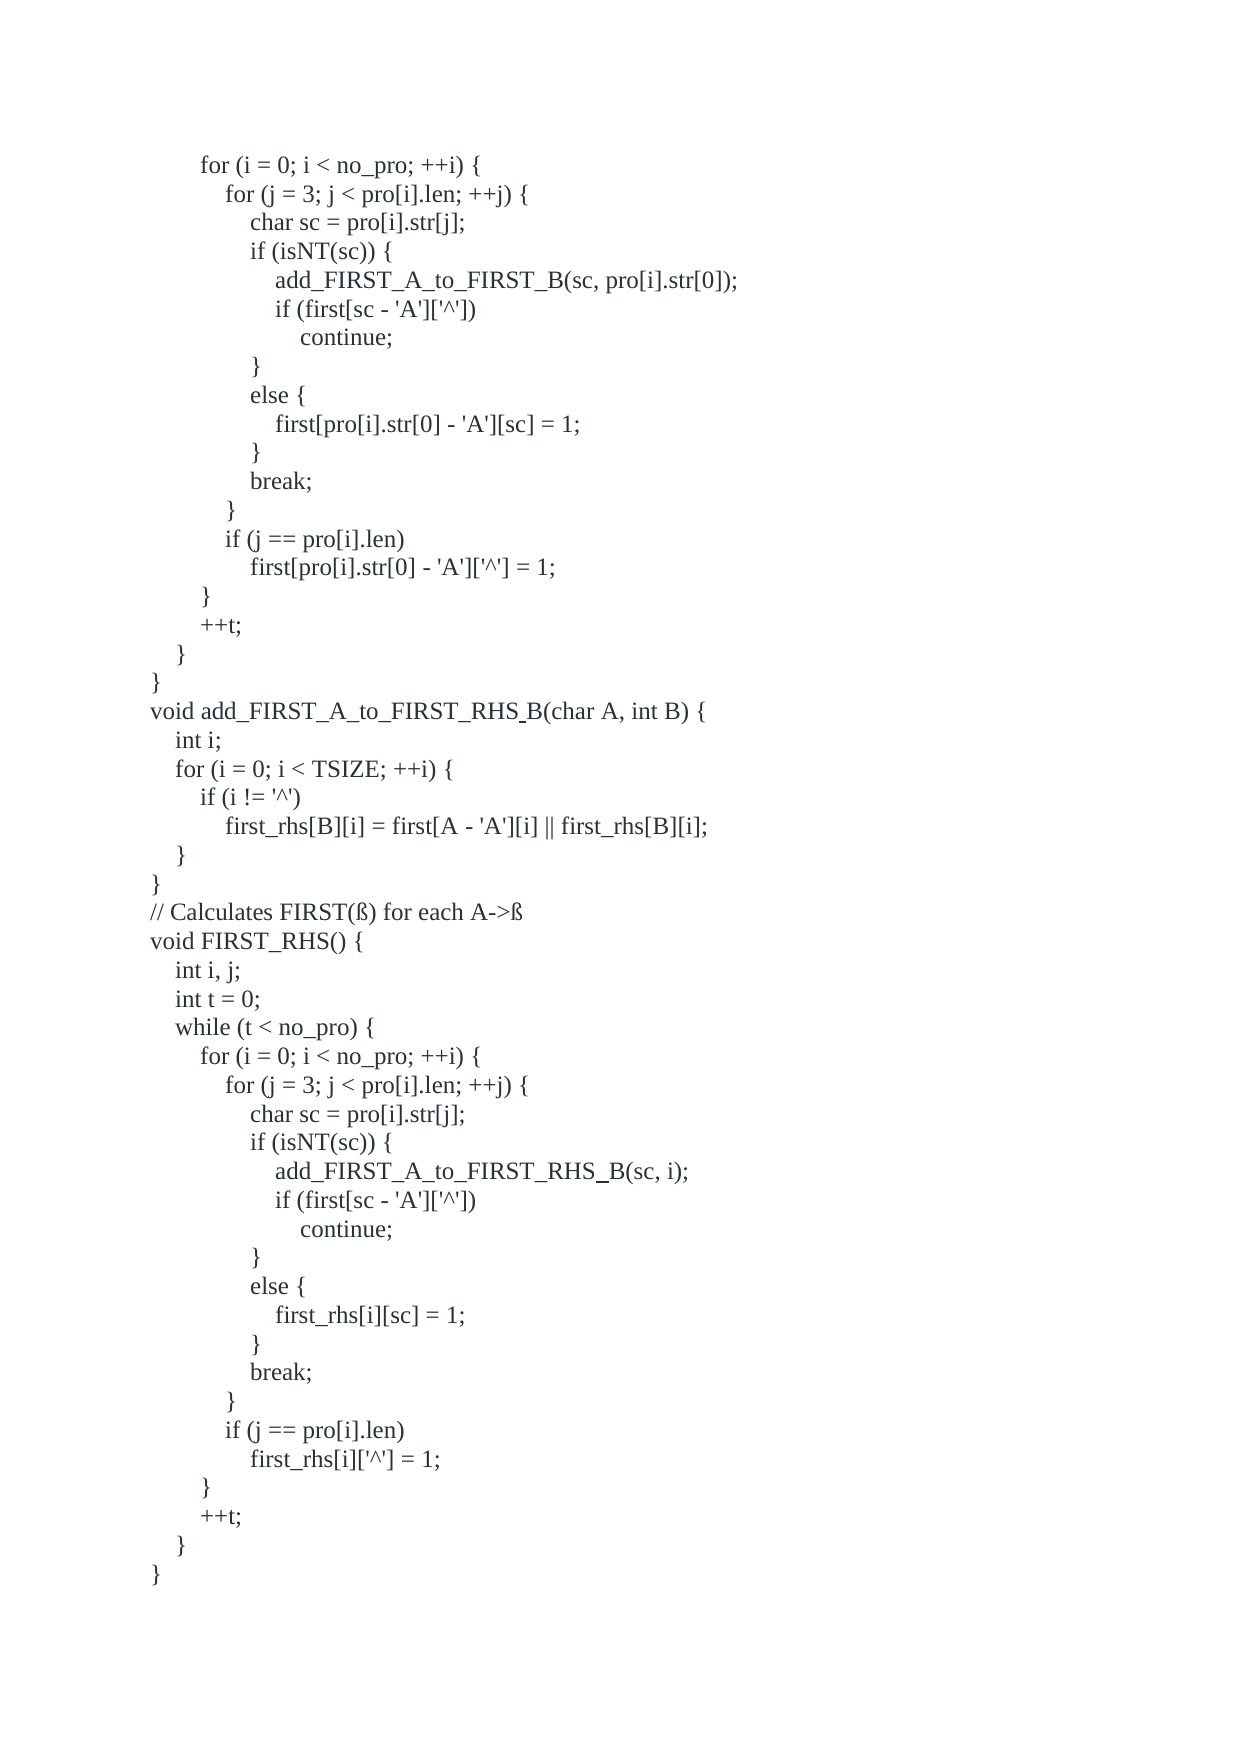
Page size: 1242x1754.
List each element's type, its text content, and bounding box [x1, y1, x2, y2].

text } [150, 869, 1202, 897]
text continue; [300, 1214, 1202, 1242]
text for (j = 3; j < pro[i].len; ++j) { char sc = pro[i].str[j]; [225, 179, 532, 236]
text } [175, 840, 1202, 869]
text } [250, 437, 1202, 466]
text first[pro[i].str[0] - 'A'][sc] = 1; [275, 409, 1202, 437]
text add_FIRST_A_to_FIRST_B(sc, pro[i].str[0]); if (first[sc - 'A']['^']) [275, 265, 740, 322]
text for (i = 0; i < no_pro; ++i) { [200, 150, 1202, 179]
text int i, j; int t = 0; [175, 955, 261, 1012]
text if (i != '^') [200, 782, 1202, 811]
text for (i = 0; i < no_pro; ++i) { [200, 1041, 1202, 1070]
text } [250, 1242, 1202, 1271]
text } [250, 1329, 1202, 1357]
text if (isNT(sc)) { add_FIRST_A_to_FIRST_RHS B(sc, i); if (first[sc - 'A']['^']) [250, 1127, 702, 1214]
text // Calculates FIRST(ß) for each A->ß void FIRST_RHS() { [150, 897, 525, 955]
text else { [250, 1271, 1202, 1300]
text break; [250, 1357, 1202, 1386]
text } [200, 581, 1202, 610]
text } [200, 1472, 1202, 1501]
text } [250, 351, 1202, 380]
text first_rhs[i][sc] = 1; [275, 1300, 1202, 1329]
text if (j == pro[i].len) first[pro[i].str[0] - 'A']['^'] = 1; [225, 524, 556, 581]
text else { [250, 380, 1202, 409]
text ++t; [200, 1501, 1202, 1530]
text ++t; [200, 610, 1202, 639]
text } [150, 667, 1202, 696]
text if (isNT(sc)) { [250, 236, 1202, 265]
text } [175, 639, 1202, 667]
text for (i = 0; i < TSIZE; ++i) { [175, 754, 1202, 782]
text break; [250, 466, 1202, 495]
text } [150, 1559, 1202, 1587]
text continue; [300, 322, 1202, 351]
text while (t < no_pro) { [175, 1012, 1202, 1041]
text } [175, 1530, 1202, 1559]
text void add_FIRST_A_to_FIRST_RHS B(char A, int B) { int i; [150, 696, 721, 754]
text } [225, 495, 1202, 524]
text for (j = 3; j < pro[i].len; ++j) { char sc = pro[i].str[j]; [225, 1070, 532, 1127]
text first_rhs[B][i] = first[A - 'A'][i] || first_rhs[B][i]; [225, 811, 1202, 840]
text } [225, 1386, 1202, 1415]
text if (j == pro[i].len) first_rhs[i]['^'] = 1; [225, 1415, 441, 1472]
